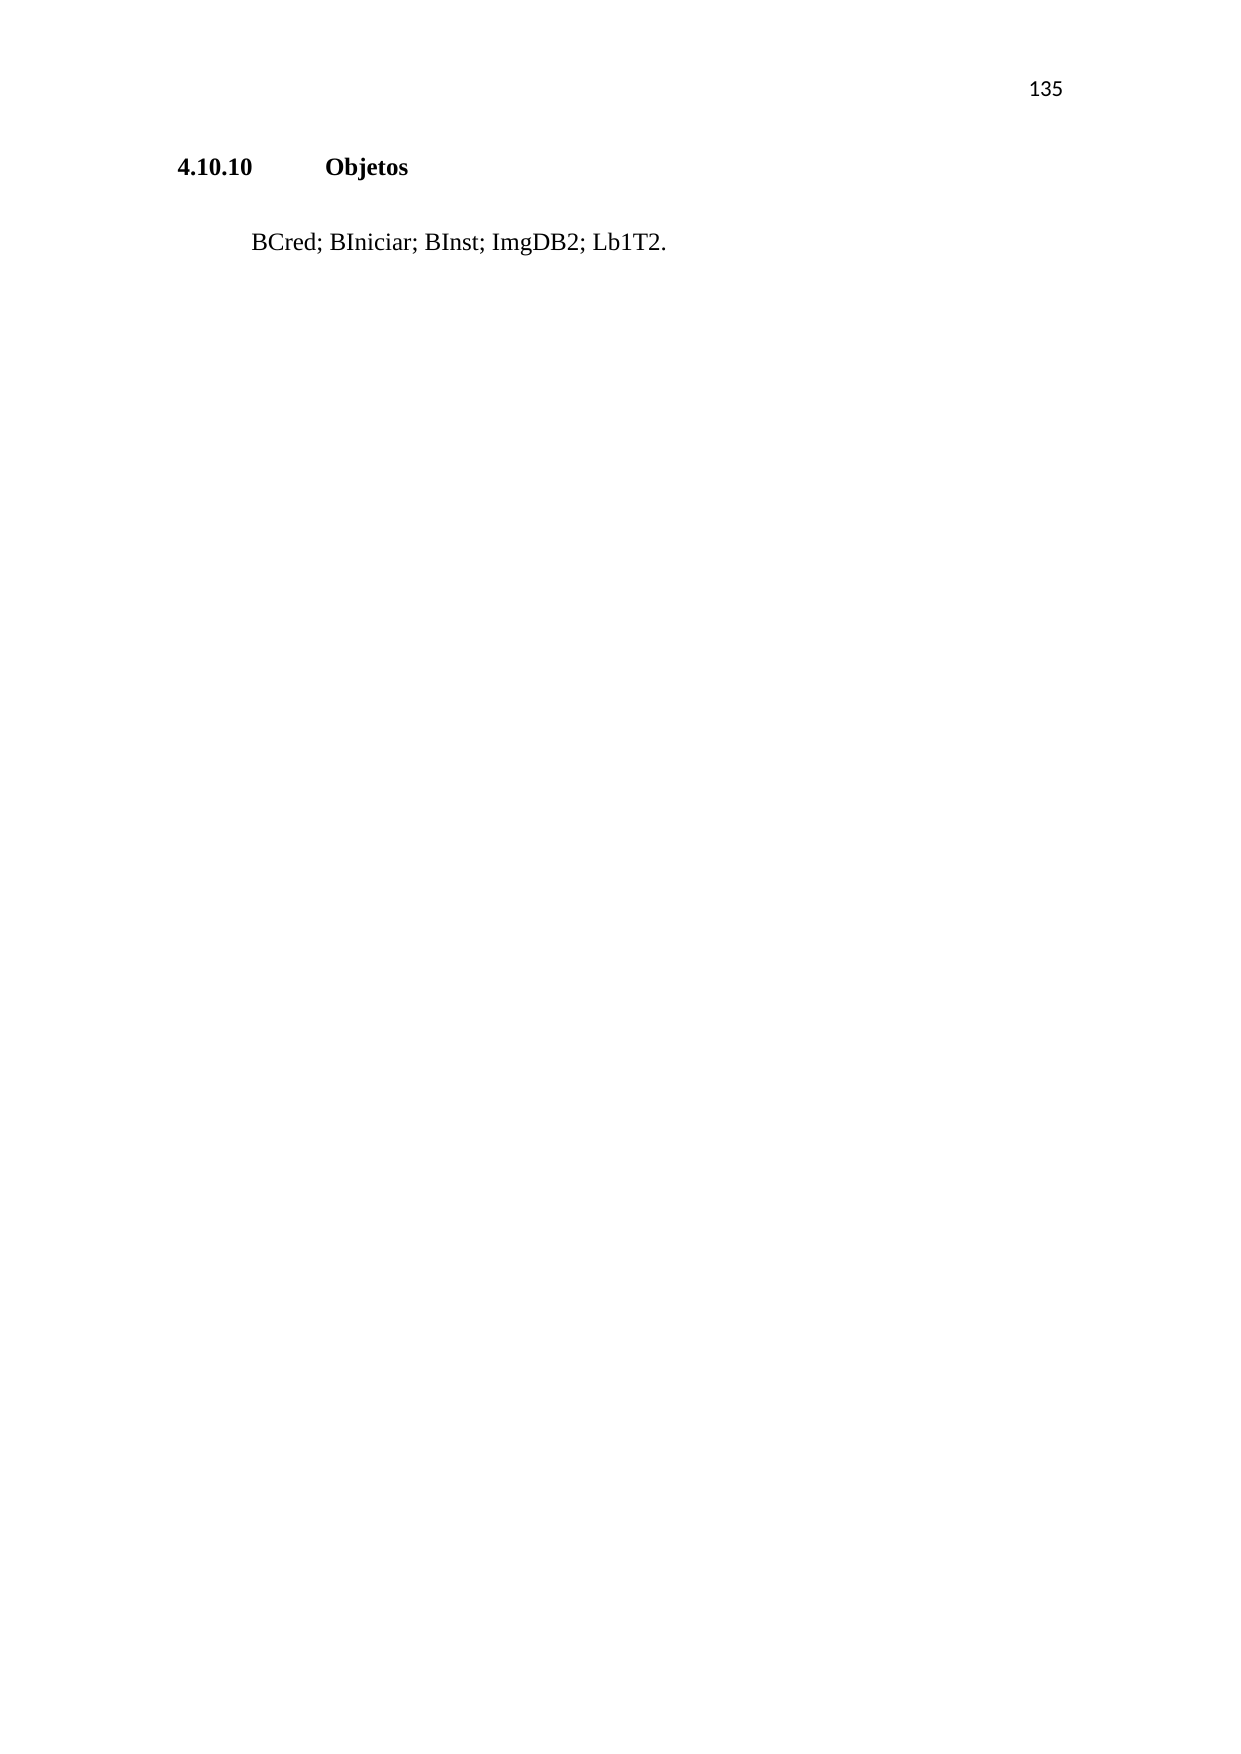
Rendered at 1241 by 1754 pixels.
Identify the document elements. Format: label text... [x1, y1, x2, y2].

text BCred; BIniciar; BInst; ImgDB2; Lb1T2. [177, 227, 1063, 256]
subtitle Objetos [177, 152, 1063, 181]
